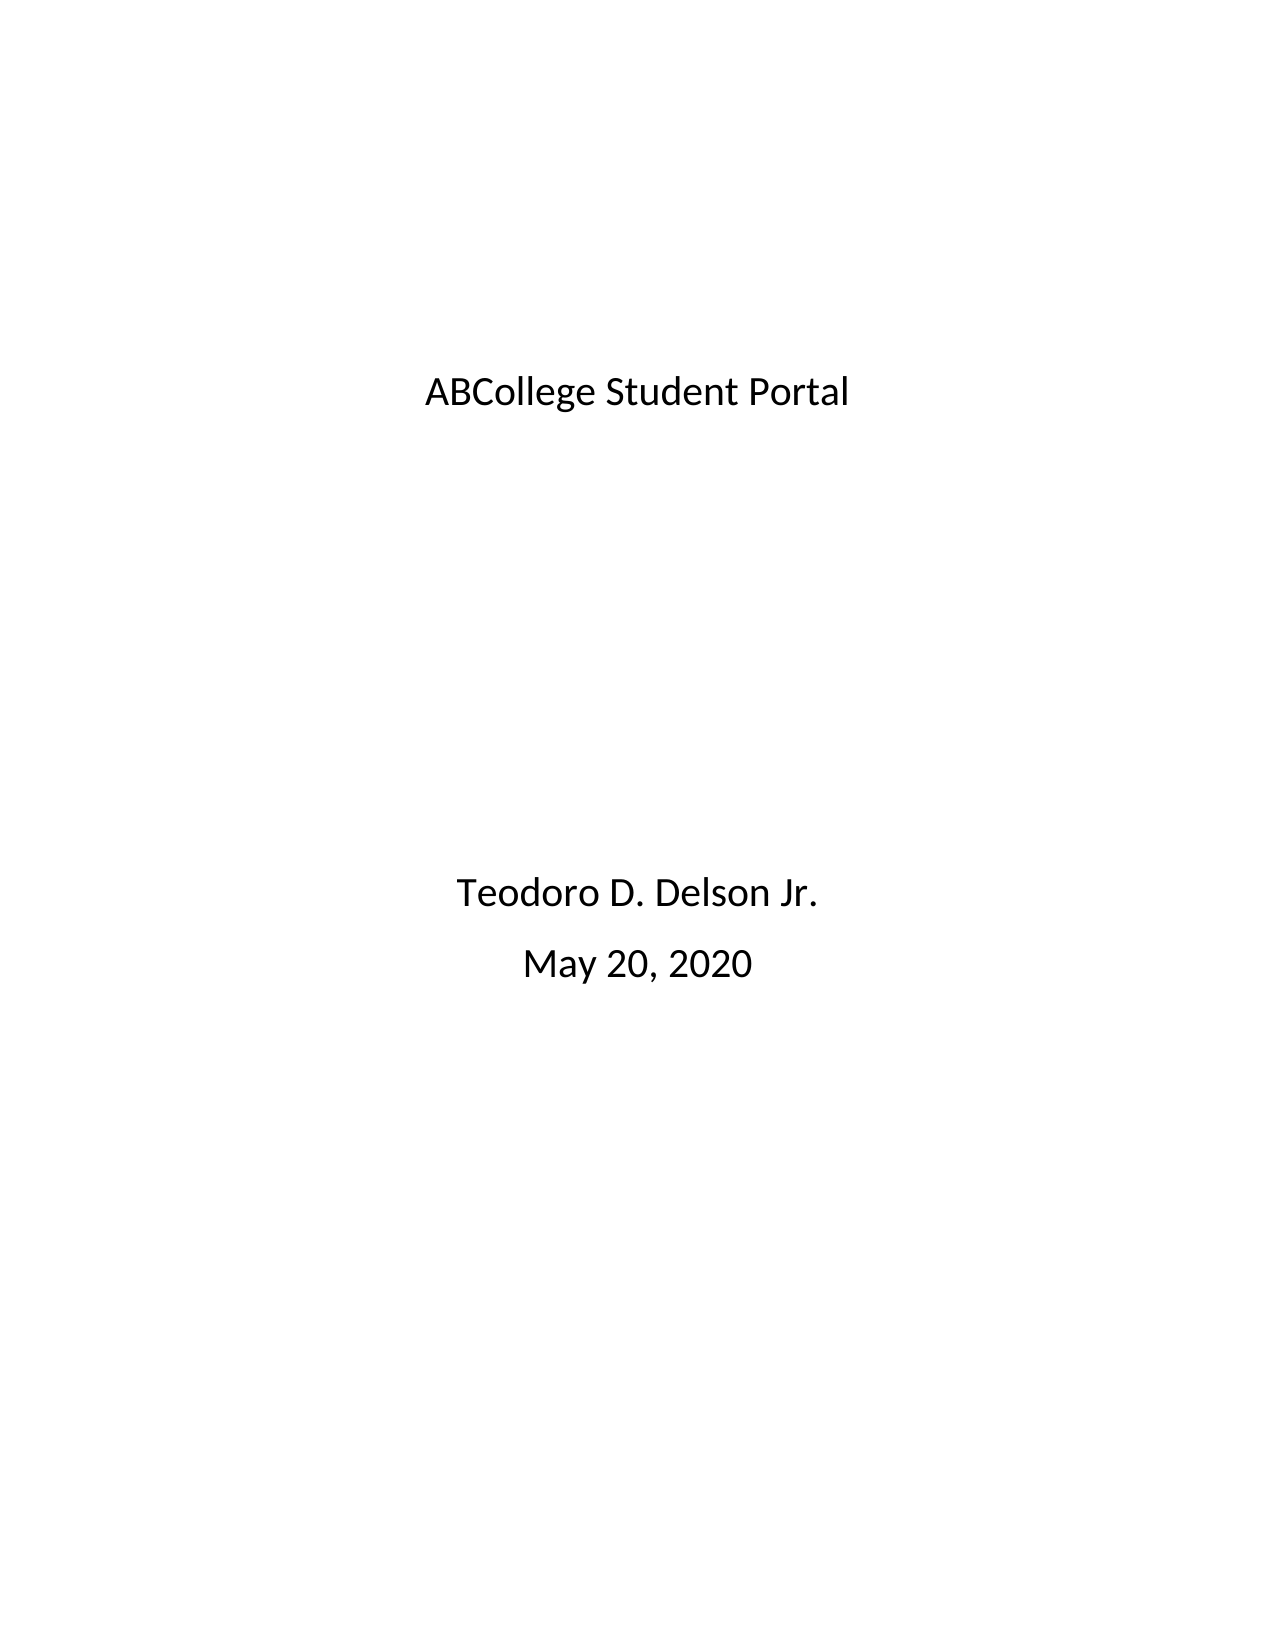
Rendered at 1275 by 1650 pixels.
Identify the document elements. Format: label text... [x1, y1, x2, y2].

text ABCollege Student Portal [150, 365, 1125, 416]
text May 20, 2020 [150, 937, 1125, 988]
text Teodoro D. Delson Jr. [150, 866, 1125, 916]
